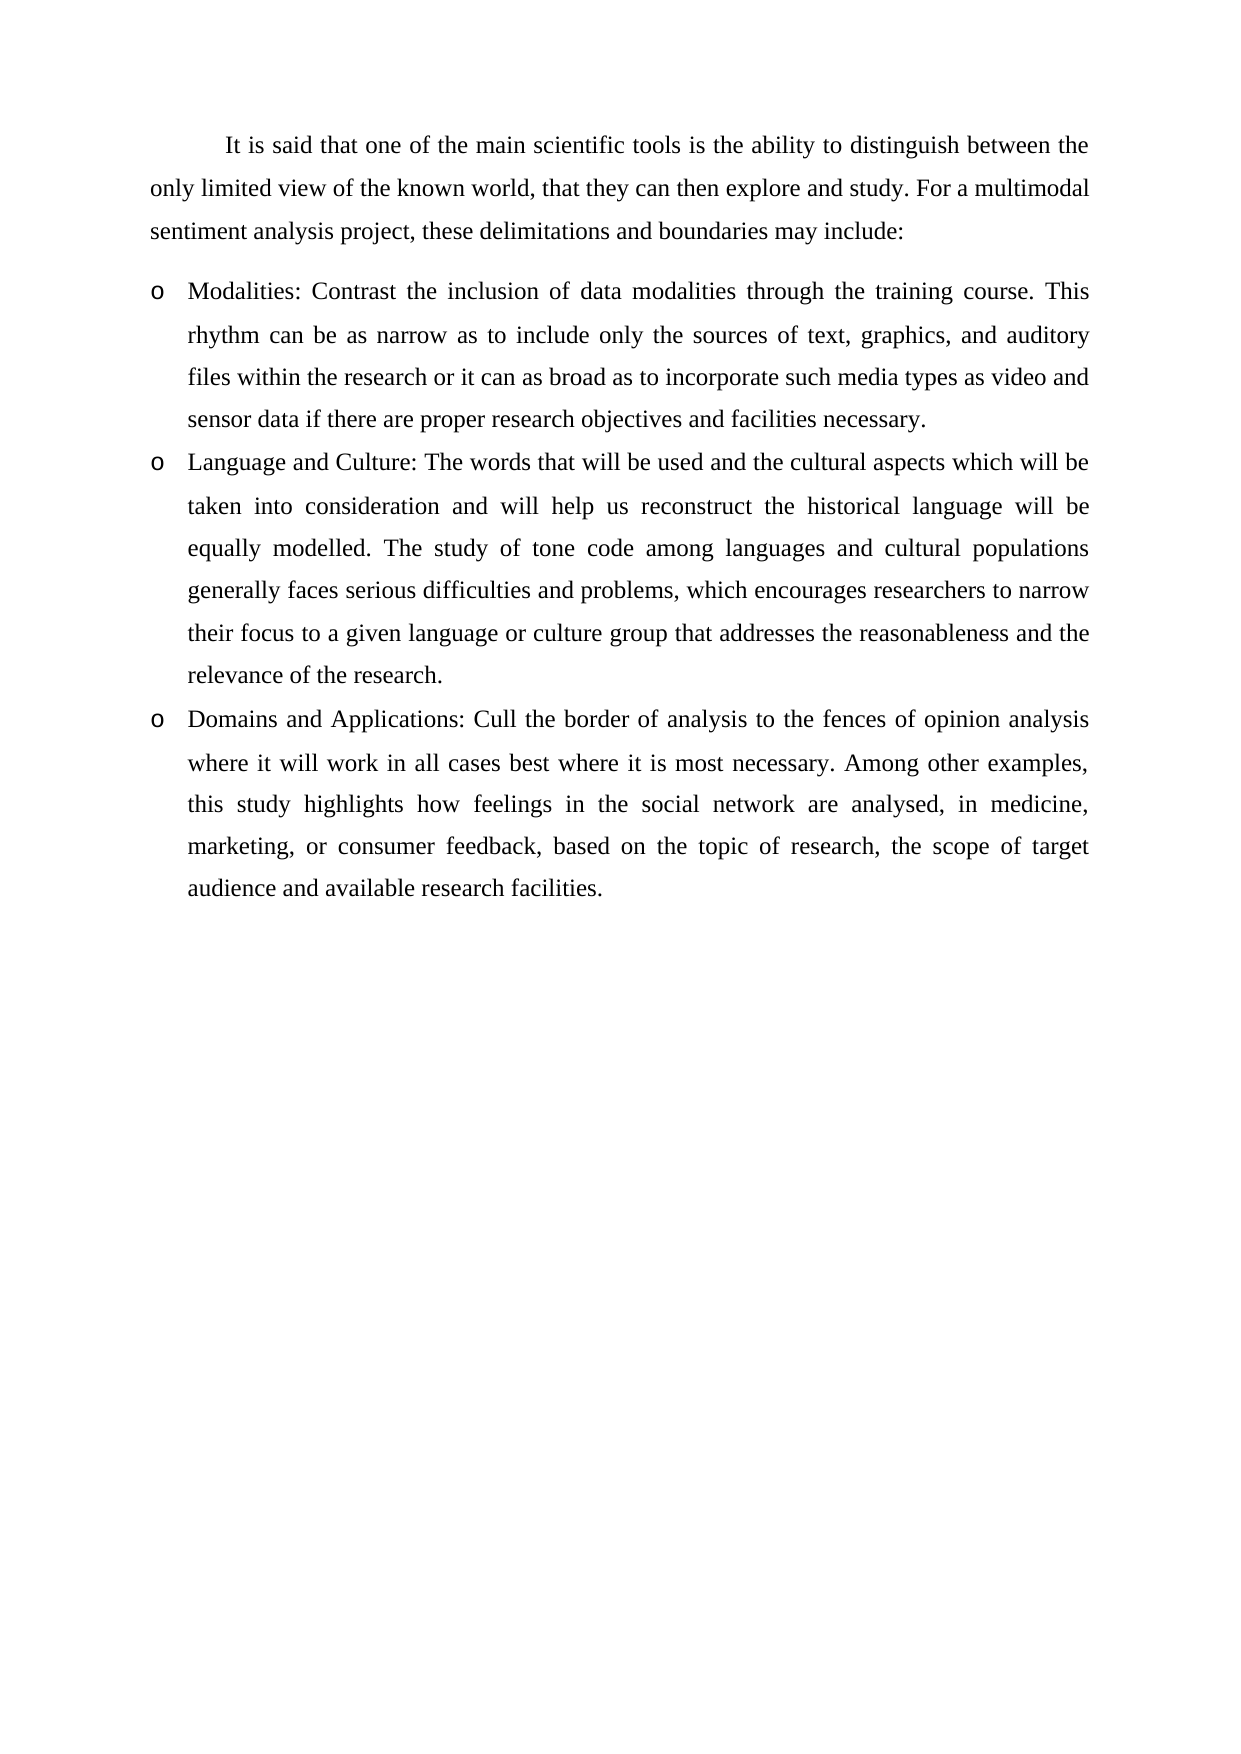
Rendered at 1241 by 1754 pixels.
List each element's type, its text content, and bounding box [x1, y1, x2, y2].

list Language and Culture: The words that will be used and the cultural aspects which will be taken into consideration and will help us reconstruct the historical language will be equally modelled. The study of tone code among languages and cultural populations generally faces serious difficulties and problems, which encourages researchers to narrow their focus to a given language or culture group that addresses the reasonableness and the relevance of the research. [150, 447, 1091, 689]
list Modalities: Contrast the inclusion of data modalities through the training course. This rhythm can be as narrow as to include only the sources of text, graphics, and auditory files within the research or it can as broad as to incorporate such media types as video and sensor data if there are proper research objectives and facilities necessary. [150, 276, 1090, 432]
text It is said that one of the main scientific tools is the ability to distinguish between the only limited view of the known world, that they can then explore and study. For a multimodal sentiment analysis project, these delimitations and boundaries may include: [150, 130, 1090, 245]
list Domains and Applications: Cull the border of analysis to the fences of opinion analysis where it will work in all cases best where it is most necessary. Among other examples, this study highlights how feelings in the social network are analysed, in medicine, marketing, or consumer feedback, based on the topic of research, the scope of target audience and available research facilities. [150, 704, 1090, 902]
